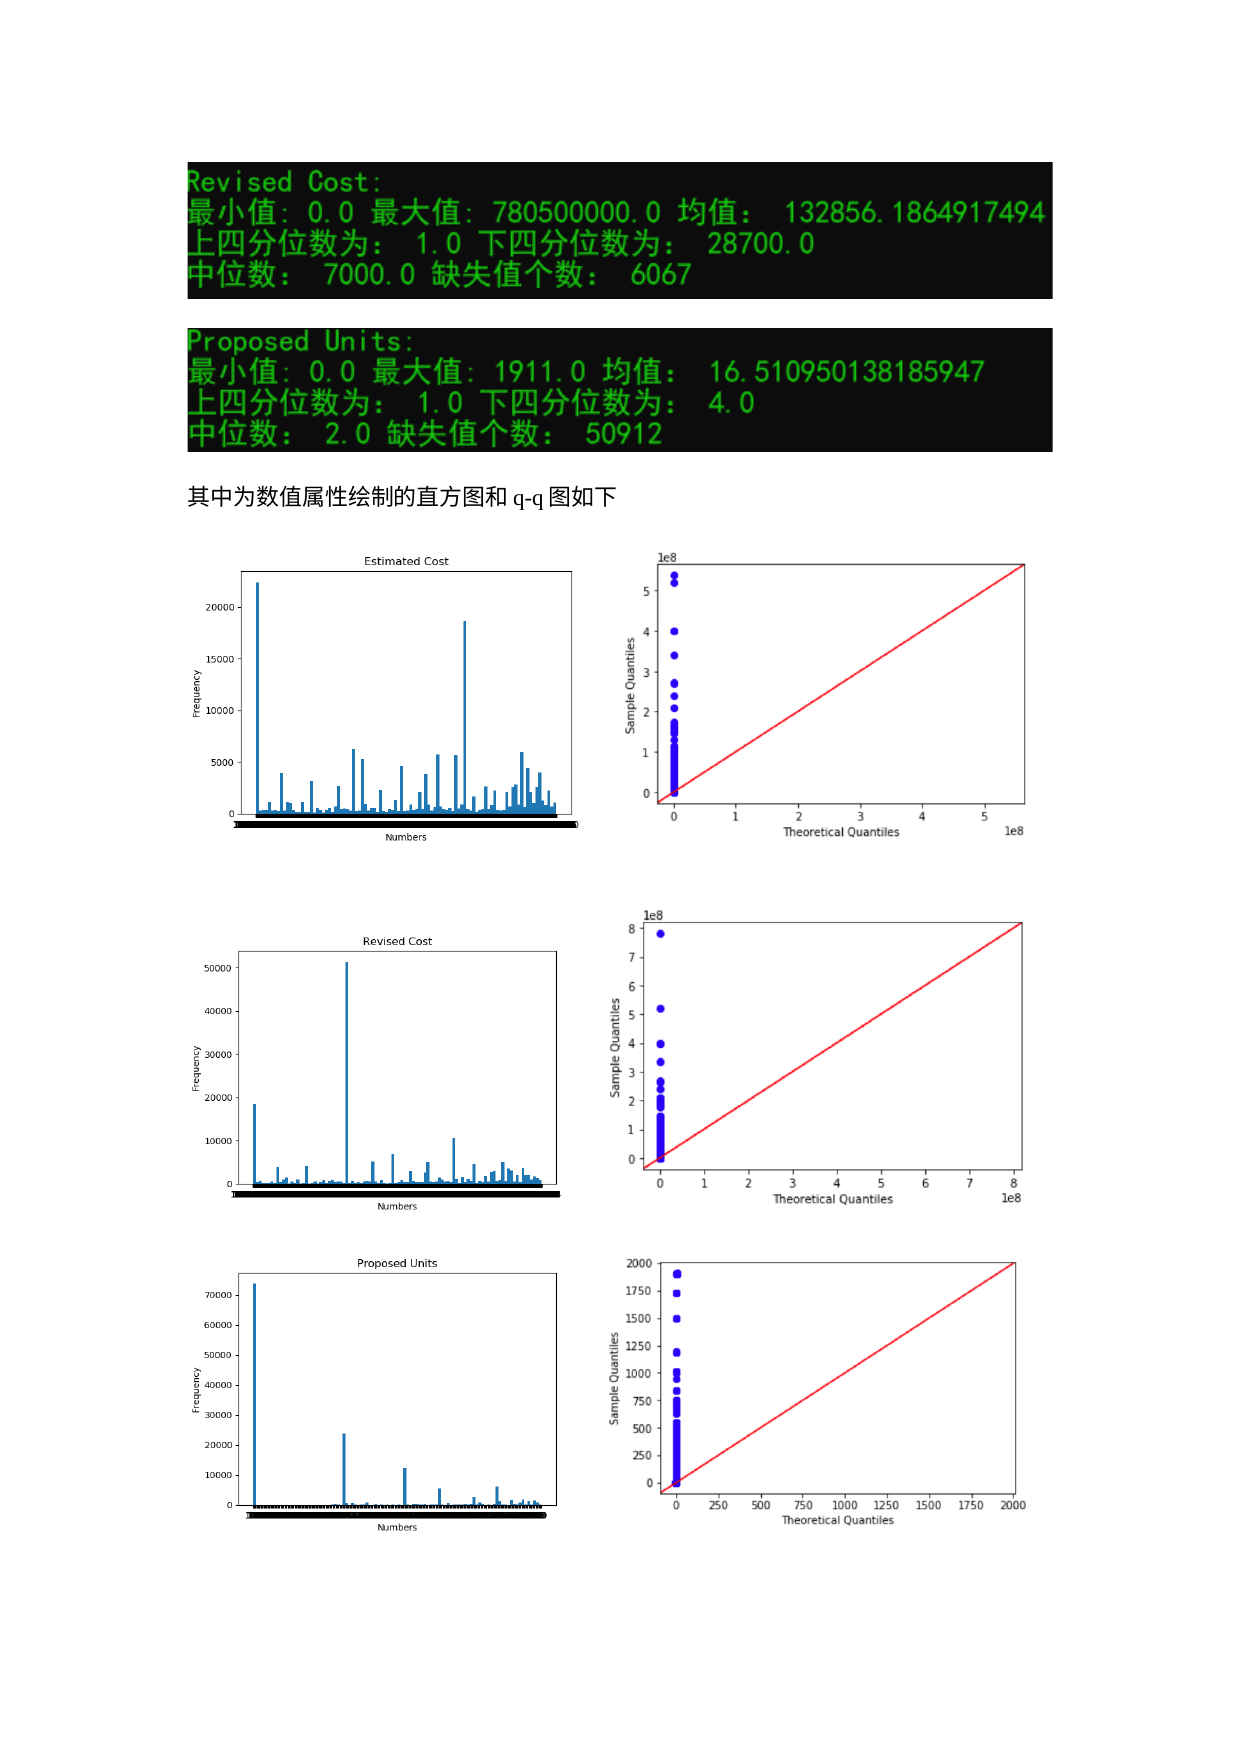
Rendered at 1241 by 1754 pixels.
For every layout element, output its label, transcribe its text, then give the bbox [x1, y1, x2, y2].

picture [187, 328, 1053, 452]
picture [187, 1236, 1035, 1538]
picture [187, 162, 1053, 299]
picture [187, 533, 1041, 848]
picture [187, 906, 1035, 1217]
text 其中为数值属性绘制的直方图和q-q图如下 [187, 463, 1053, 528]
